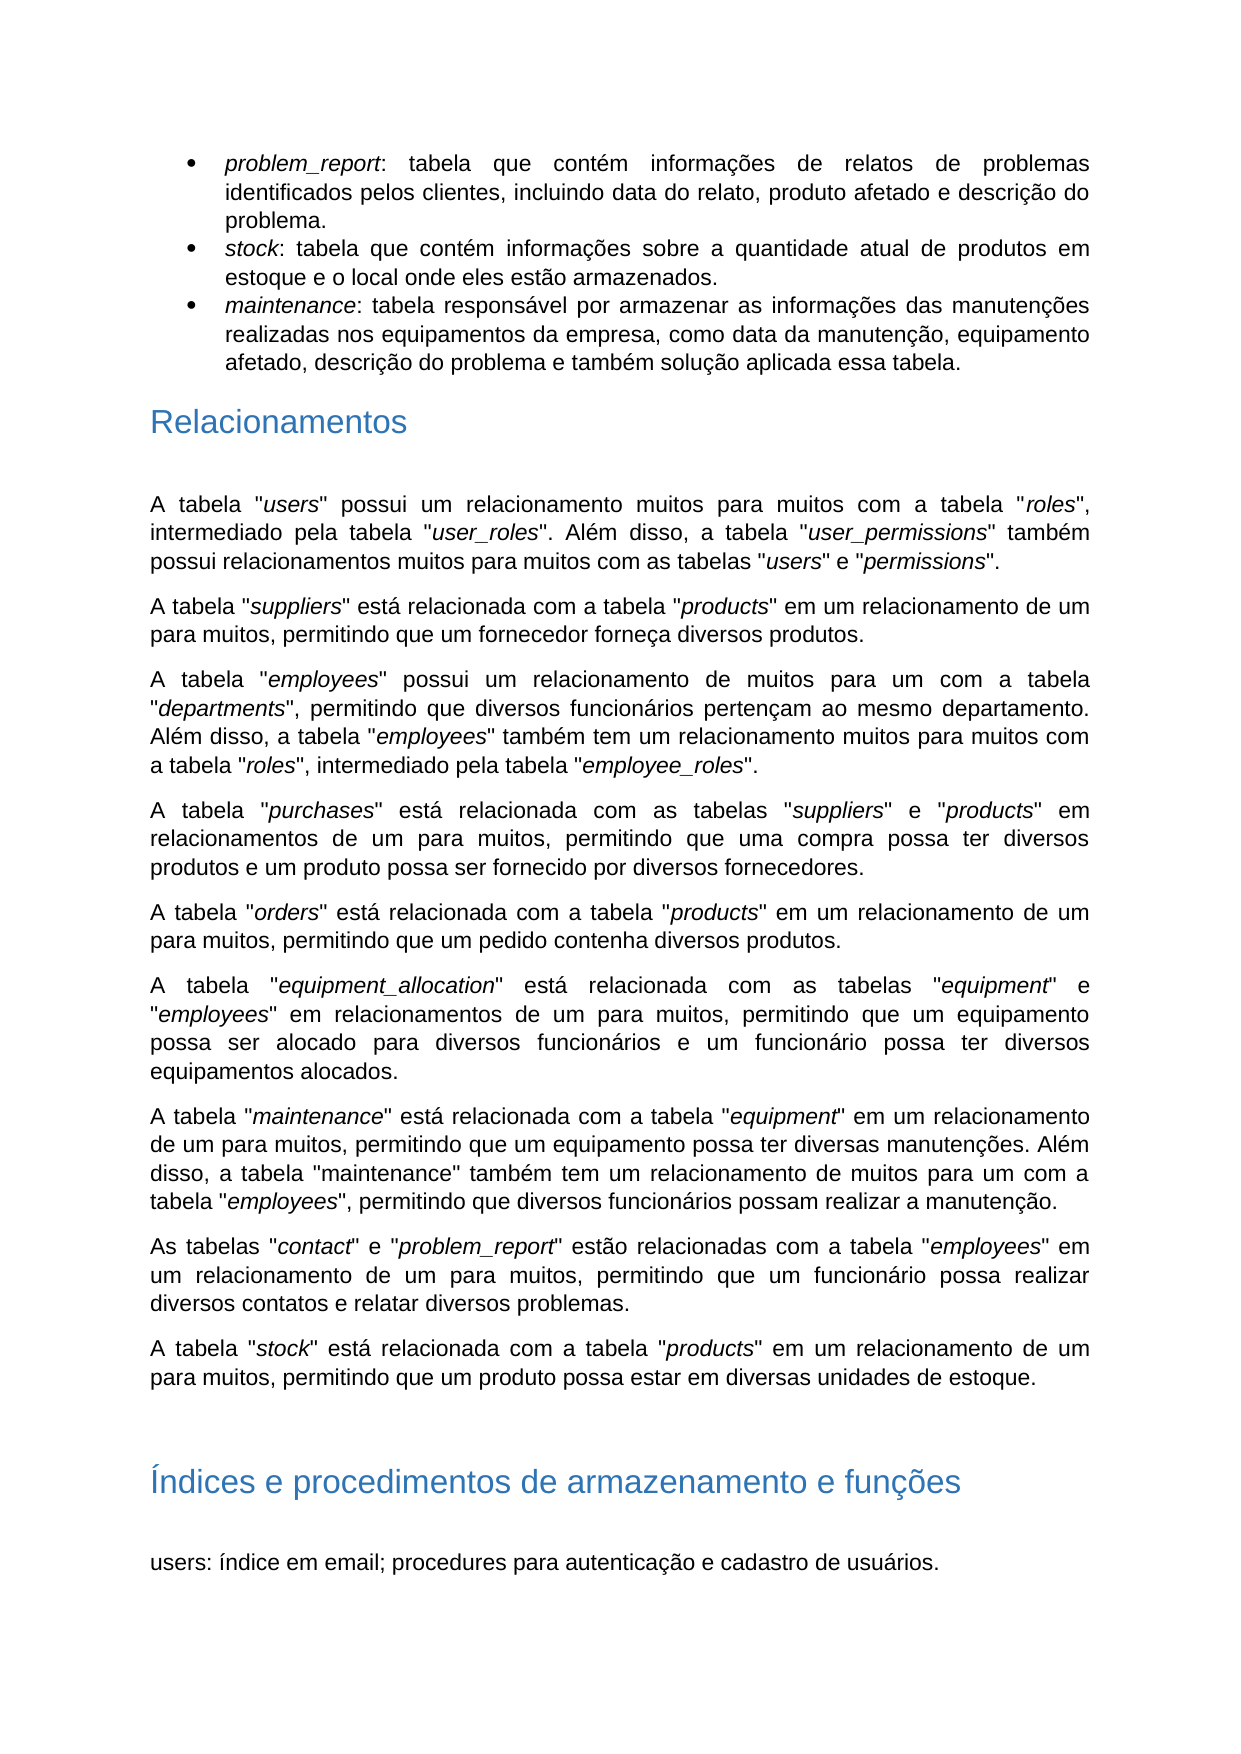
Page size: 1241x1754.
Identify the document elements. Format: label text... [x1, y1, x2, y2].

text A tabela "users" possui um relacionamento muitos para muitos com a tabela "roles", intermediado pela tabela "user_roles". Além disso, a tabela "user_permissions" também possui relacionamentos muitos para muitos com as tabelas "users" e "permissions". [150, 491, 1090, 574]
text A tabela "purchases" está relacionada com as tabelas "suppliers" e "products" em relacionamentos de um para muitos, permitindo que uma compra possa ter diversos produtos e um produto possa ser fornecido por diversos fornecedores. [150, 797, 1090, 880]
list stock: tabela que contém informações sobre a quantidade atual de produtos em estoque e o local onde eles estão armazenados. [187, 235, 1090, 290]
list problem_report: tabela que contém informações de relatos de problemas identificados pelos clientes, incluindo data do relato, produto afetado e descrição do problema. [187, 150, 1090, 233]
text A tabela "maintenance" está relacionada com a tabela "equipment" em um relacionamento de um para muitos, permitindo que um equipamento possa ter diversas manutenções. Além disso, a tabela "maintenance" também tem um relacionamento de muitos para um com a tabela "employees", permitindo que diversos funcionários possam realizar a manutenção. [150, 1103, 1090, 1214]
subtitle Índices e procedimentos de armazenamento e funções [150, 1462, 1090, 1501]
text A tabela "employees" possui um relacionamento de muitos para um com a tabela "departments", permitindo que diversos funcionários pertençam ao mesmo departamento. Além disso, a tabela "employees" também tem um relacionamento muitos para muitos com a tabela "roles", intermediado pela tabela "employee_roles". [150, 666, 1090, 778]
list maintenance: tabela responsável por armazenar as informações das manutenções realizadas nos equipamentos da empresa, como data da manutenção, equipamento afetado, descrição do problema e também solução aplicada essa tabela. [187, 292, 1090, 375]
text As tabelas "contact" e "problem_report" estão relacionadas com a tabela "employees" em um relacionamento de um para muitos, permitindo que um funcionário possa realizar diversos contatos e relatar diversos problemas. [150, 1233, 1090, 1316]
text A tabela "equipment_allocation" está relacionada com as tabelas "equipment" e "employees" em relacionamentos de um para muitos, permitindo que um equipamento possa ser alocado para diversos funcionários e um funcionário possa ter diversos equipamentos alocados. [150, 972, 1090, 1084]
text A tabela "stock" está relacionada com a tabela "products" em um relacionamento de um para muitos, permitindo que um produto possa estar em diversas unidades de estoque. [150, 1335, 1090, 1390]
subtitle Relacionamentos [150, 402, 1090, 441]
text A tabela "suppliers" está relacionada com a tabela "products" em um relacionamento de um para muitos, permitindo que um fornecedor forneça diversos produtos. [150, 593, 1090, 648]
text users: índice em email; procedures para autenticação e cadastro de usuários. [150, 1549, 1090, 1575]
text A tabela "orders" está relacionada com a tabela "products" em um relacionamento de um para muitos, permitindo que um pedido contenha diversos produtos. [150, 899, 1090, 953]
